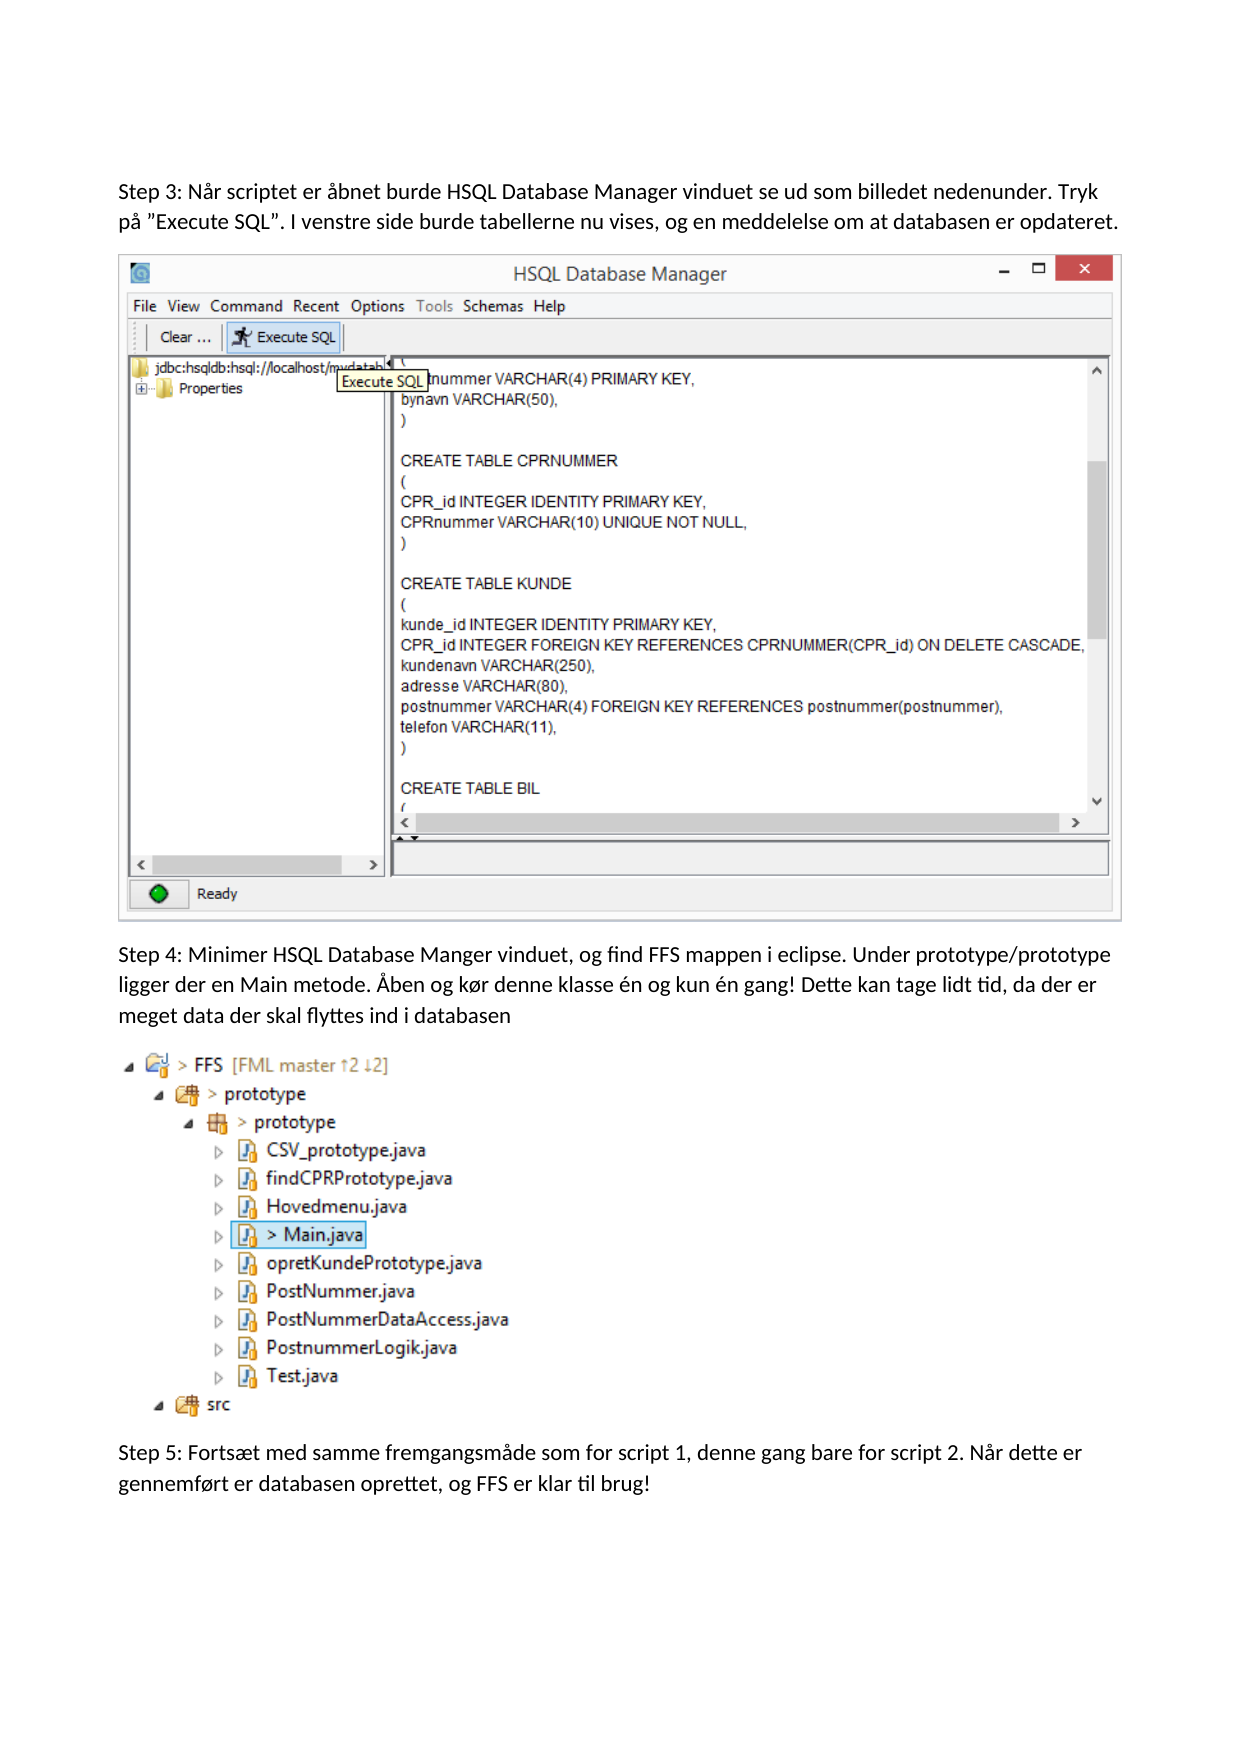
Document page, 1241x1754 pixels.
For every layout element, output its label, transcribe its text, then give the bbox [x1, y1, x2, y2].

text Step 3: Når scriptet er åbnet burde HSQL Database Manager vinduet se ud som billedet nedenunder. Tryk på ”Execute SQL”. I venstre side burde tabellerne nu vises, og en meddelelse om at databasen er opdateret. [118, 177, 1122, 235]
text Step 5: Fortsæt med samme fremgangsmåde som for script 1, denne gang bare for script 2. Når dette er gennemført er databasen oprettet, og FFS er klar til brug! [118, 1438, 1122, 1497]
text Step 4: Minimer HSQL Database Manger vinduet, og find FFS mappen i eclipse. Under prototype/prototype ligger der en Main metode. Åben og kør denne klasse én og kun én gang! Dette kan tage lidt tid, da der er meget data der skal flyttes ind i databasen [118, 940, 1122, 1029]
picture [118, 1047, 539, 1420]
picture [118, 254, 1122, 922]
